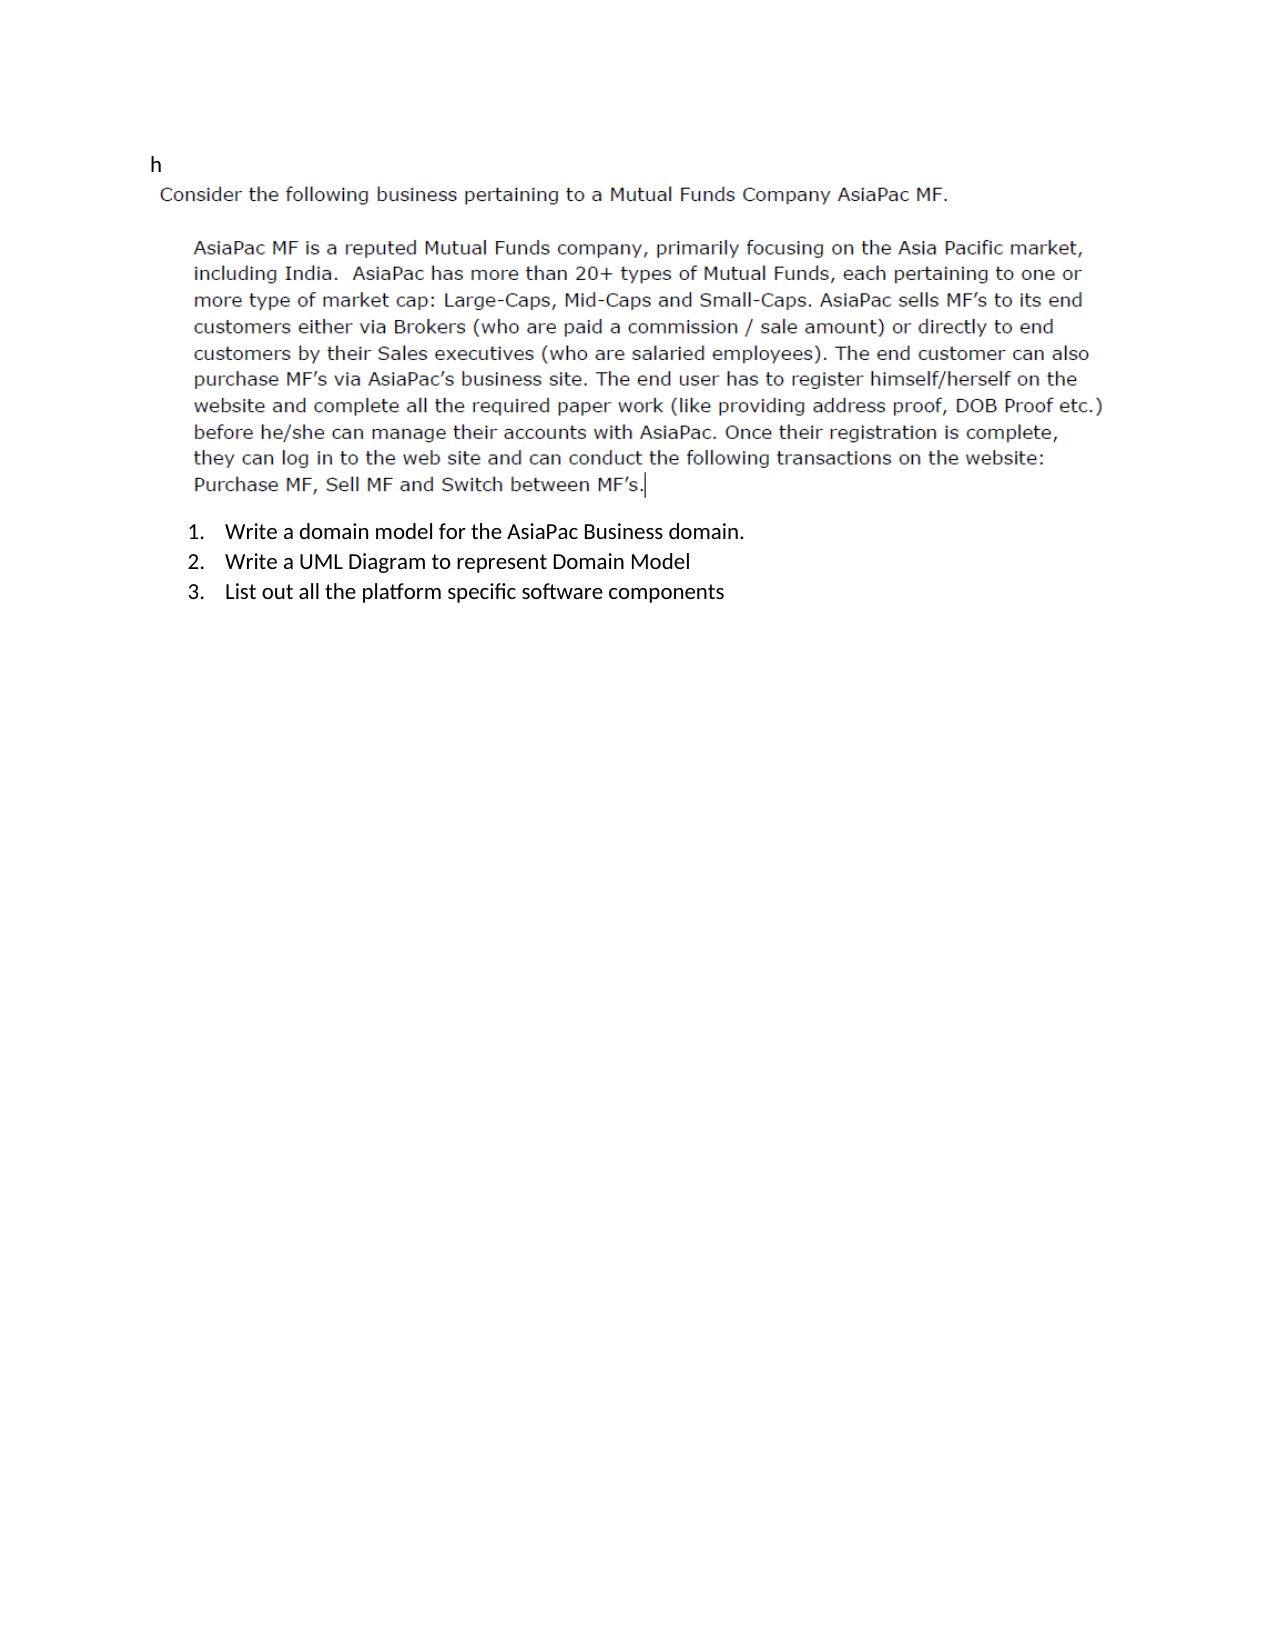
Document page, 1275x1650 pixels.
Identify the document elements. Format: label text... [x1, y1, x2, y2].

text h [150, 150, 1125, 180]
list Write a UML Diagram to represent Domain Model [187, 547, 1125, 575]
picture [150, 180, 1125, 499]
list Write a domain model for the AsiaPac Business domain. [187, 517, 1125, 545]
list List out all the platform specific software components [187, 577, 1125, 606]
